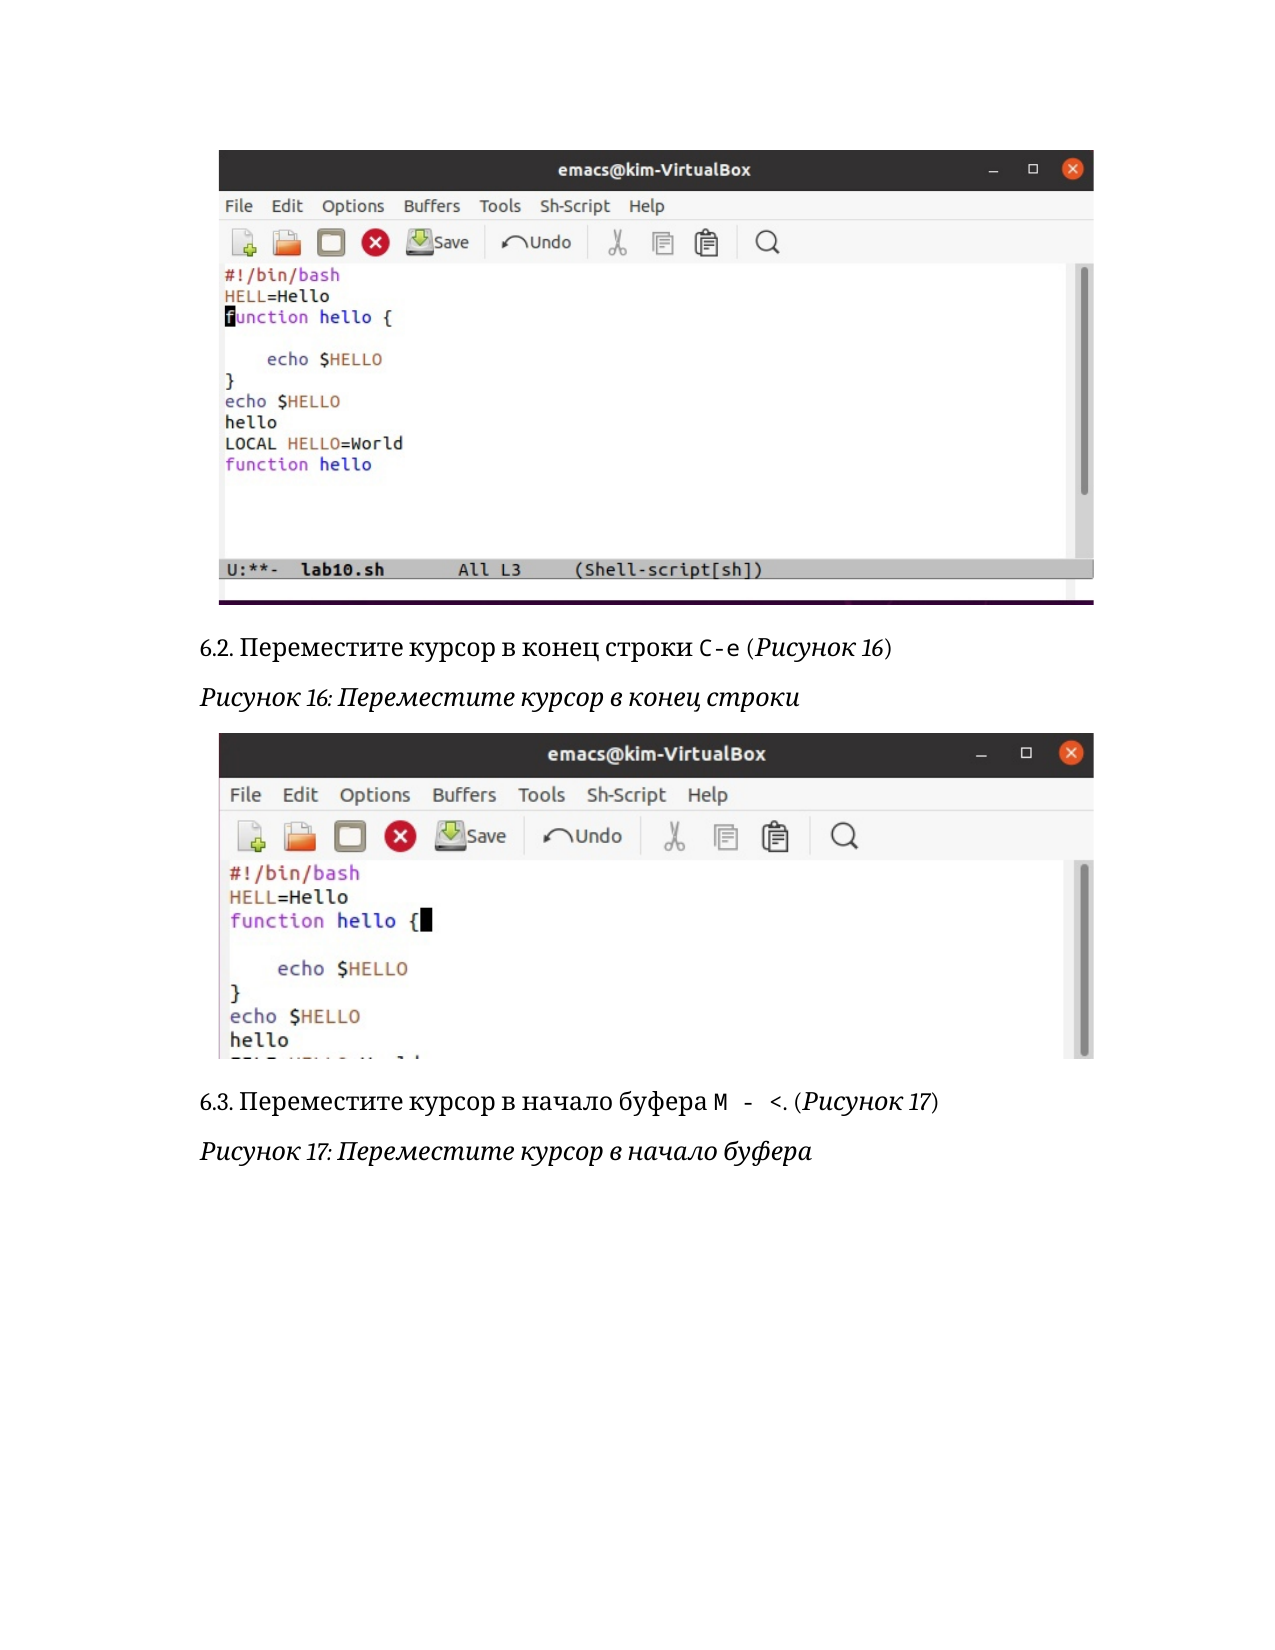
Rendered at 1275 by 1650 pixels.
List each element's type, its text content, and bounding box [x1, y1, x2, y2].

list 6.3. Переместите курсор в начало буфера M - <. (Рисунок 17) [150, 1086, 1125, 1117]
picture [218, 733, 1094, 1059]
picture [218, 150, 1094, 605]
list Рисунок 16: Переместите курсор в конец строки [150, 684, 1125, 713]
list Рисунок 17: Переместите курсор в начало буфера [150, 1138, 1125, 1167]
list 6.2. Переместите курсор в конец строки C-e (Рисунок 16) [150, 632, 1125, 663]
